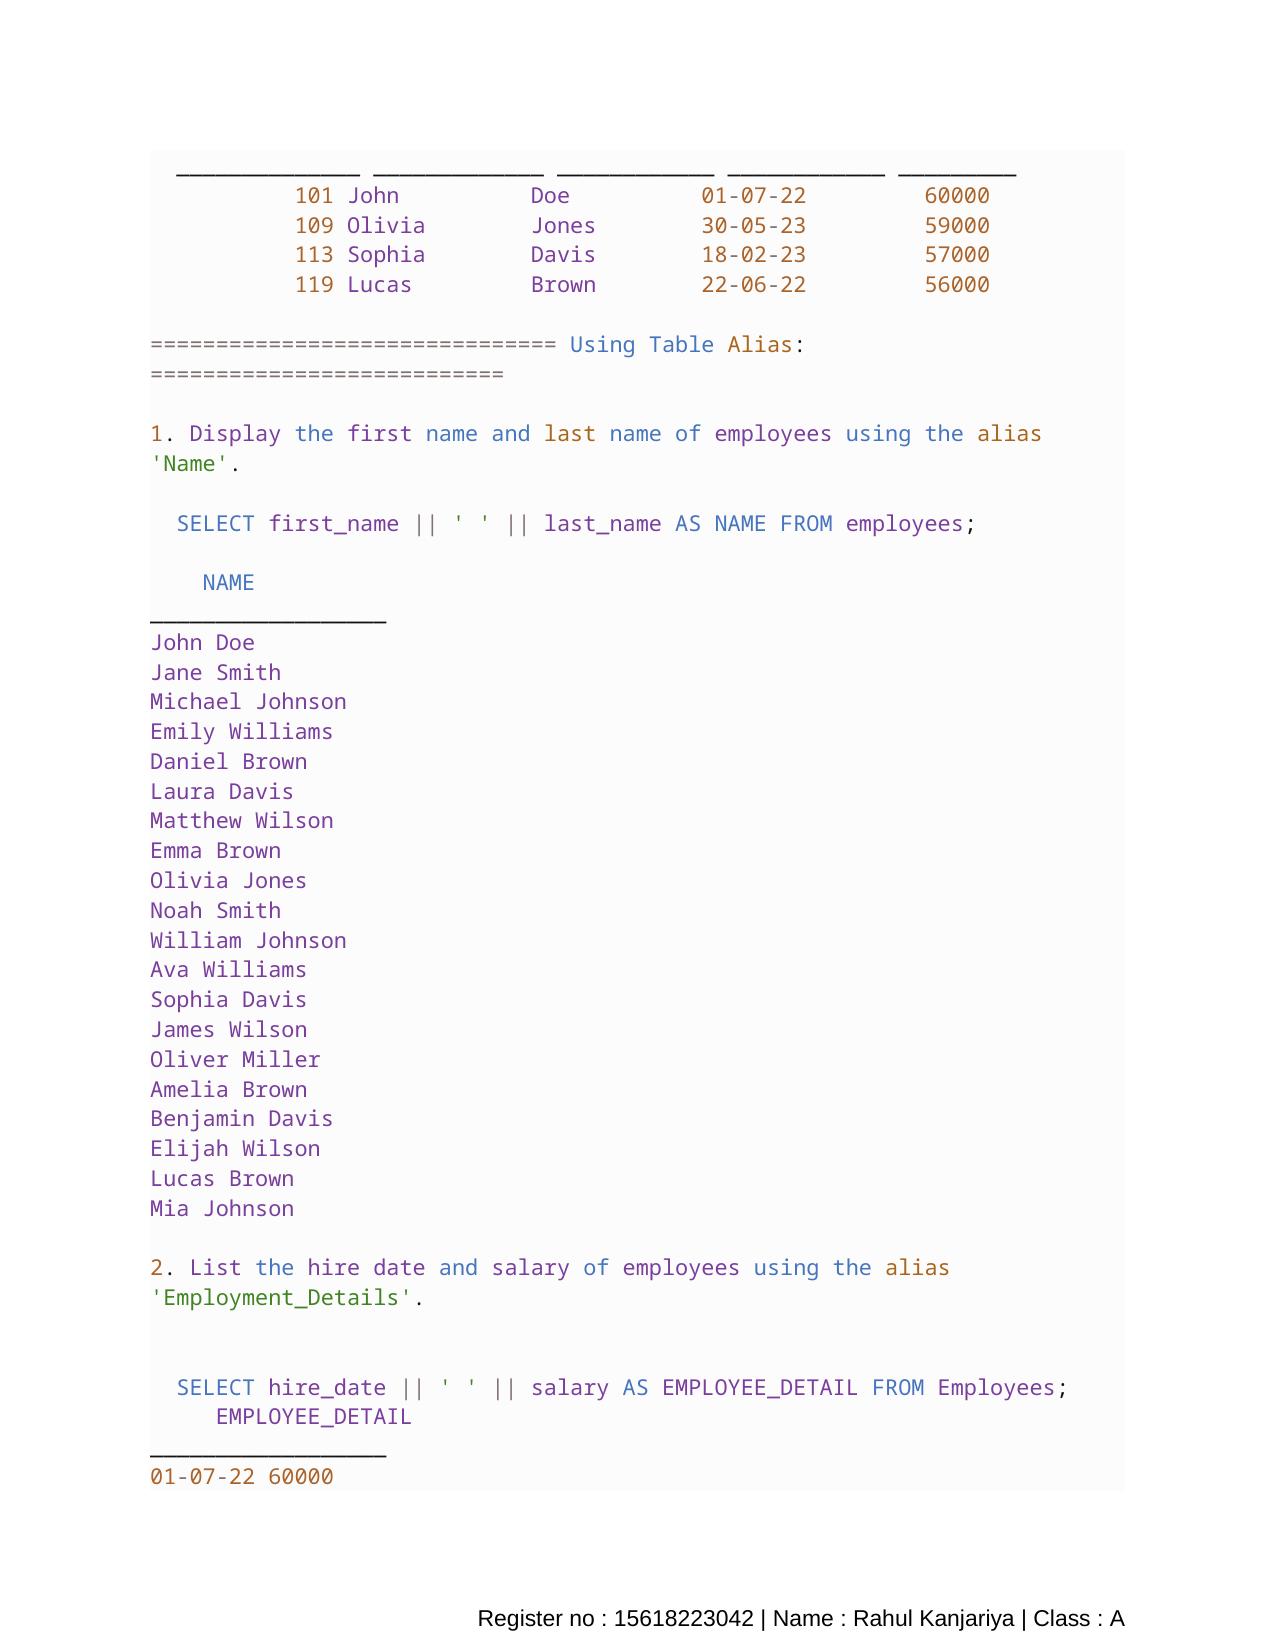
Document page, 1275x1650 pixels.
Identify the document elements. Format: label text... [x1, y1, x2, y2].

text John Doe [150, 627, 1125, 656]
text 109 Olivia Jones 30-05-23 59000 [150, 209, 1125, 239]
text James Wilson [150, 1014, 1125, 1044]
text Emma Brown [150, 835, 1125, 865]
text Emily Williams [150, 716, 1125, 746]
text Benjamin Davis [150, 1103, 1125, 1133]
text Matthew Wilson [150, 805, 1125, 835]
text 113 Sophia Davis 18-02-23 57000 [150, 239, 1125, 269]
text Sophia Davis [150, 984, 1125, 1014]
text SELECT first_name || ' ' || last_name AS NAME FROM employees; [150, 507, 1125, 537]
text Lucas Brown [150, 1163, 1125, 1193]
text SELECT hire_date || ' ' || salary AS EMPLOYEE_DETAIL FROM Employees; [150, 1371, 1125, 1401]
text Jane Smith [150, 656, 1125, 686]
text NAME [150, 567, 1125, 597]
text EMPLOYEE_DETAIL [150, 1401, 1125, 1431]
text __________________ [150, 1431, 1125, 1461]
text 01-07-22 60000 [150, 1461, 1125, 1491]
text Laura Davis [150, 776, 1125, 805]
text Mia Johnson [150, 1193, 1125, 1222]
text Michael Johnson [150, 686, 1125, 716]
text 2. List the hire date and salary of employees using the alias 'Employment_Details'. [150, 1252, 1125, 1312]
text William Johnson [150, 924, 1125, 954]
text 1. Display the first name and last name of employees using the alias 'Name'. [150, 418, 1125, 478]
text ______________ _____________ ____________ ____________ _________ [150, 150, 1125, 180]
text 119 Lucas Brown 22-06-22 56000 [150, 269, 1125, 299]
text __________________ [150, 597, 1125, 627]
text Elijah Wilson [150, 1133, 1125, 1163]
text Ava Williams [150, 954, 1125, 984]
text Daniel Brown [150, 746, 1125, 776]
text Olivia Jones [150, 865, 1125, 895]
text =============================== Using Table Alias: =========================== [150, 329, 1125, 388]
text 101 John Doe 01-07-22 60000 [150, 180, 1125, 209]
text Oliver Miller [150, 1044, 1125, 1073]
text Amelia Brown [150, 1073, 1125, 1103]
text Noah Smith [150, 895, 1125, 924]
